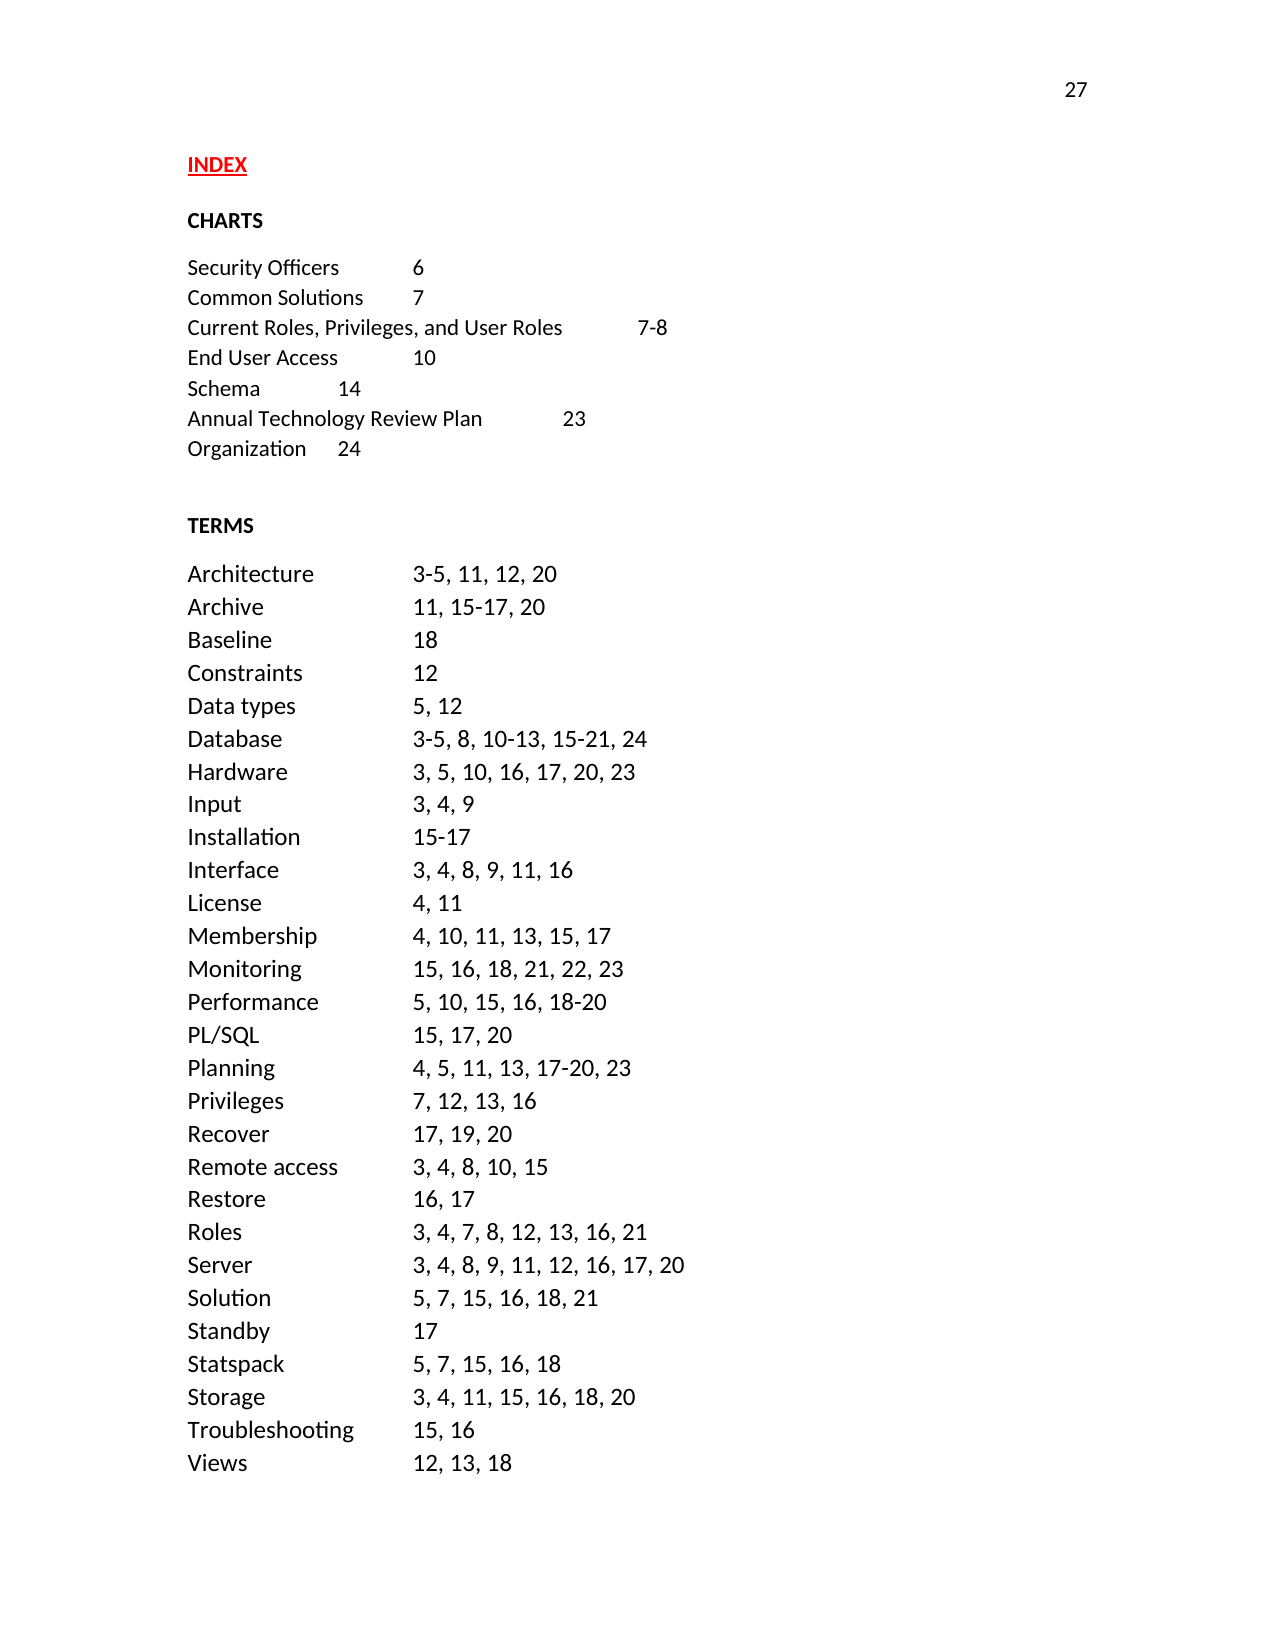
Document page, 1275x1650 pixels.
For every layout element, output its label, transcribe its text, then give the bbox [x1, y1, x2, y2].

text TERMS [187, 511, 1087, 539]
text Data types 5, 12 [187, 690, 1087, 720]
text Database 3-5, 8, 10-13, 15-21, 24 [187, 723, 1087, 753]
text Statspack 5, 7, 15, 16, 18 [187, 1348, 1087, 1379]
text Server 3, 4, 8, 9, 11, 12, 16, 17, 20 [187, 1249, 1087, 1280]
text Performance 5, 10, 15, 16, 18-20 [187, 986, 1087, 1017]
text Architecture 3-5, 11, 12, 20 [187, 558, 1087, 589]
text Baseline 18 [187, 624, 1087, 654]
text Roles 3, 4, 7, 8, 12, 13, 16, 21 [187, 1216, 1087, 1247]
text Membership 4, 10, 11, 13, 15, 17 [187, 920, 1087, 951]
text Security Officers 6 [187, 253, 1087, 281]
text Schema 14 [187, 374, 1087, 402]
text Recover 17, 19, 20 [187, 1118, 1087, 1148]
text Organization 24 [187, 434, 1087, 462]
text Troubleshooting 15, 16 [187, 1414, 1087, 1444]
text Interface 3, 4, 8, 9, 11, 16 [187, 854, 1087, 885]
text PL/SQL 15, 17, 20 [187, 1019, 1087, 1049]
text Restore 16, 17 [187, 1183, 1087, 1214]
text License 4, 11 [187, 887, 1087, 918]
text Remote access 3, 4, 8, 10, 15 [187, 1151, 1087, 1181]
text Privileges 7, 12, 13, 16 [187, 1085, 1087, 1115]
text Hardware 3, 5, 10, 16, 17, 20, 23 [187, 756, 1087, 786]
text Standby 17 [187, 1315, 1087, 1346]
text Storage 3, 4, 11, 15, 16, 18, 20 [187, 1381, 1087, 1412]
text Common Solutions 7 [187, 283, 1087, 311]
text INDEX [187, 150, 1087, 178]
text Solution 5, 7, 15, 16, 18, 21 [187, 1282, 1087, 1313]
text Current Roles, Privileges, and User Roles 7-8 [187, 313, 1087, 341]
text Constraints 12 [187, 657, 1087, 687]
text End User Access 10 [187, 343, 1087, 372]
text Monitoring 15, 16, 18, 21, 22, 23 [187, 953, 1087, 984]
text Annual Technology Review Plan 23 [187, 404, 1087, 432]
text CHARTS [187, 206, 1087, 234]
text Archive 11, 15-17, 20 [187, 591, 1087, 622]
text Planning 4, 5, 11, 13, 17-20, 23 [187, 1052, 1087, 1082]
text Input 3, 4, 9 [187, 788, 1087, 819]
text Views 12, 13, 18 [187, 1447, 1087, 1477]
text Installation 15-17 [187, 821, 1087, 852]
